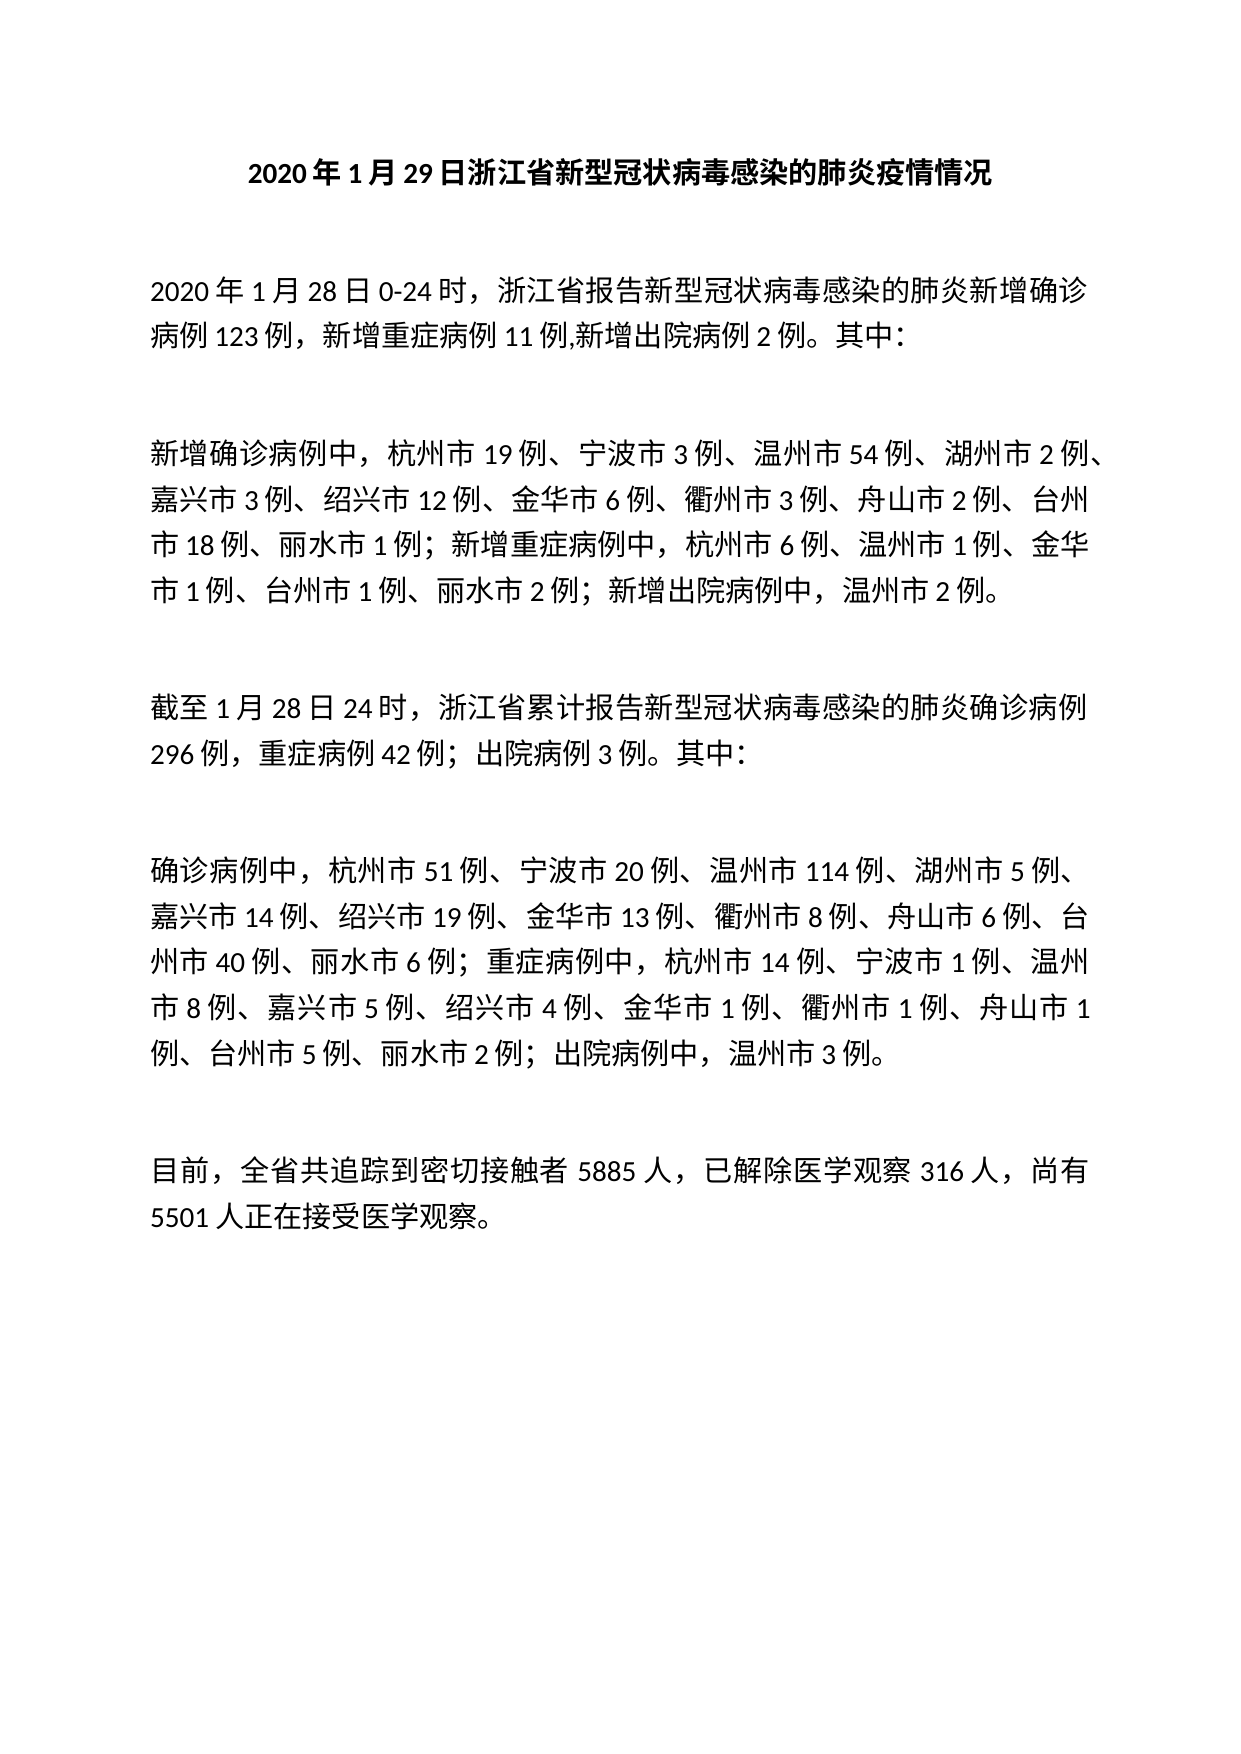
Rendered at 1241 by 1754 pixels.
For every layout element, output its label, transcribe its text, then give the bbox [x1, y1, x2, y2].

text 2020年1月28日0-24时，浙江省报告新型冠状病毒感染的肺炎新增确诊病例123例，新增重症病例11例,新增出院病例2例。其中： [150, 267, 1090, 355]
text 截至1月28日24时，浙江省累计报告新型冠状病毒感染的肺炎确诊病例296例，重症病例42例；出院病例3例。其中： [150, 685, 1090, 773]
text 2020年1月29日浙江省新型冠状病毒感染的肺炎疫情情况 [150, 150, 1090, 192]
text 新增确诊病例中，杭州市19例、宁波市3例、温州市54例、湖州市2例、嘉兴市3例、绍兴市12例、金华市6例、衢州市3例、舟山市2例、台州市18例、丽水市1例；新增重症病例中，杭州市6例、温州市1例、金华市1例、台州市1例、丽水市2例；新增出院病例中，温州市2例。 [150, 430, 1090, 609]
text 目前，全省共追踪到密切接触者5885人，已解除医学观察316人，尚有5501人正在接受医学观察。 [150, 1148, 1090, 1236]
text 确诊病例中，杭州市51例、宁波市20例、温州市114例、湖州市5例、嘉兴市14例、绍兴市19例、金华市13例、衢州市8例、舟山市6例、台州市40例、丽水市6例；重症病例中，杭州市14例、宁波市1例、温州市8例、嘉兴市5例、绍兴市4例、金华市1例、衢州市1例、舟山市1例、台州市5例、丽水市2例；出院病例中，温州市3例。 [150, 848, 1090, 1072]
